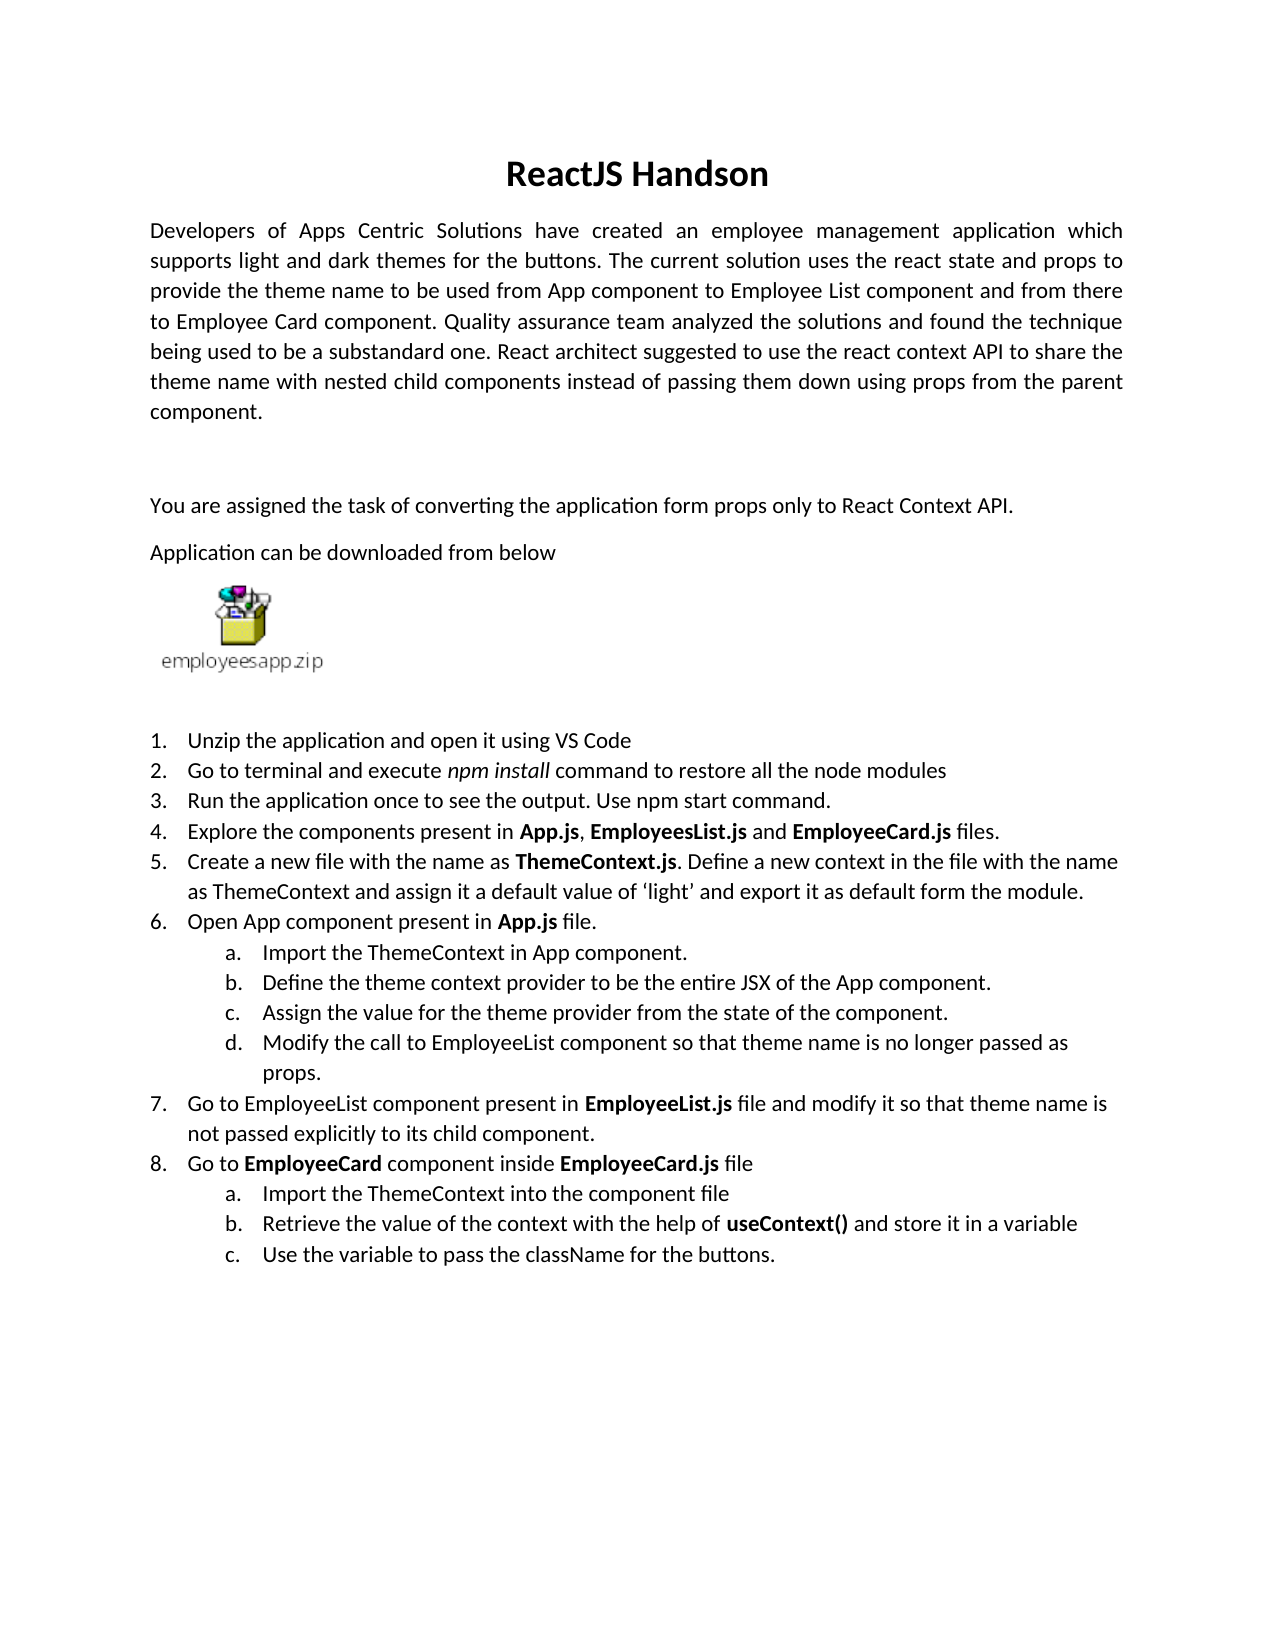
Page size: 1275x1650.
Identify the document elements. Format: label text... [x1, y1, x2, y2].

list Define the theme context provider to be the entire JSX of the App component. [225, 968, 1125, 996]
list Create a new file with the name as ThemeContext.js. Define a new context in the file with the name as ThemeContext and assign it a default value of ‘light’ and export it as default form the module. [150, 847, 1125, 905]
text You are assigned the task of converting the application form props only to React Context API. [150, 491, 1125, 519]
text Application can be downloaded from below [150, 538, 1125, 566]
list Import the ThemeContext in App component. [225, 938, 1125, 966]
list Unzip the application and open it using VS Code [150, 726, 1125, 754]
list Assign the value for the theme provider from the state of the component. [225, 998, 1125, 1026]
list Explore the components present in App.js, EmployeesList.js and EmployeeCard.js files. [150, 817, 1125, 845]
text ReactJS Handson [150, 150, 1125, 196]
list Go to terminal and execute npm install command to restore all the node modules [150, 756, 1125, 784]
list Retrieve the value of the context with the help of useContext() and store it in a variable [225, 1209, 1125, 1238]
list Run the application once to see the output. Use npm start command. [150, 787, 1125, 815]
list Open App component present in App.js file. [150, 907, 1125, 936]
list Modify the call to EmployeeList component so that theme name is no longer passed as props. [225, 1028, 1125, 1087]
list Use the variable to pass the className for the buttons. [225, 1240, 1125, 1268]
list Import the ThemeContext into the component file [225, 1179, 1125, 1207]
list Go to EmployeeCard component inside EmployeeCard.js file [150, 1149, 1125, 1177]
list Go to EmployeeList component present in EmployeeList.js file and modify it so that theme name is not passed explicitly to its child component. [150, 1089, 1125, 1147]
text Developers of Apps Centric Solutions have created an employee management application which supports light and dark themes for the buttons. The current solution uses the react state and props to provide the theme name to be used from App component to Employee List component and from there to Employee Card component. Quality assurance team analyzed the solutions and found the technique being used to be a substandard one. React architect suggested to use the react context API to share the theme name with nested child components instead of passing them down using props from the parent component. [150, 216, 1125, 425]
